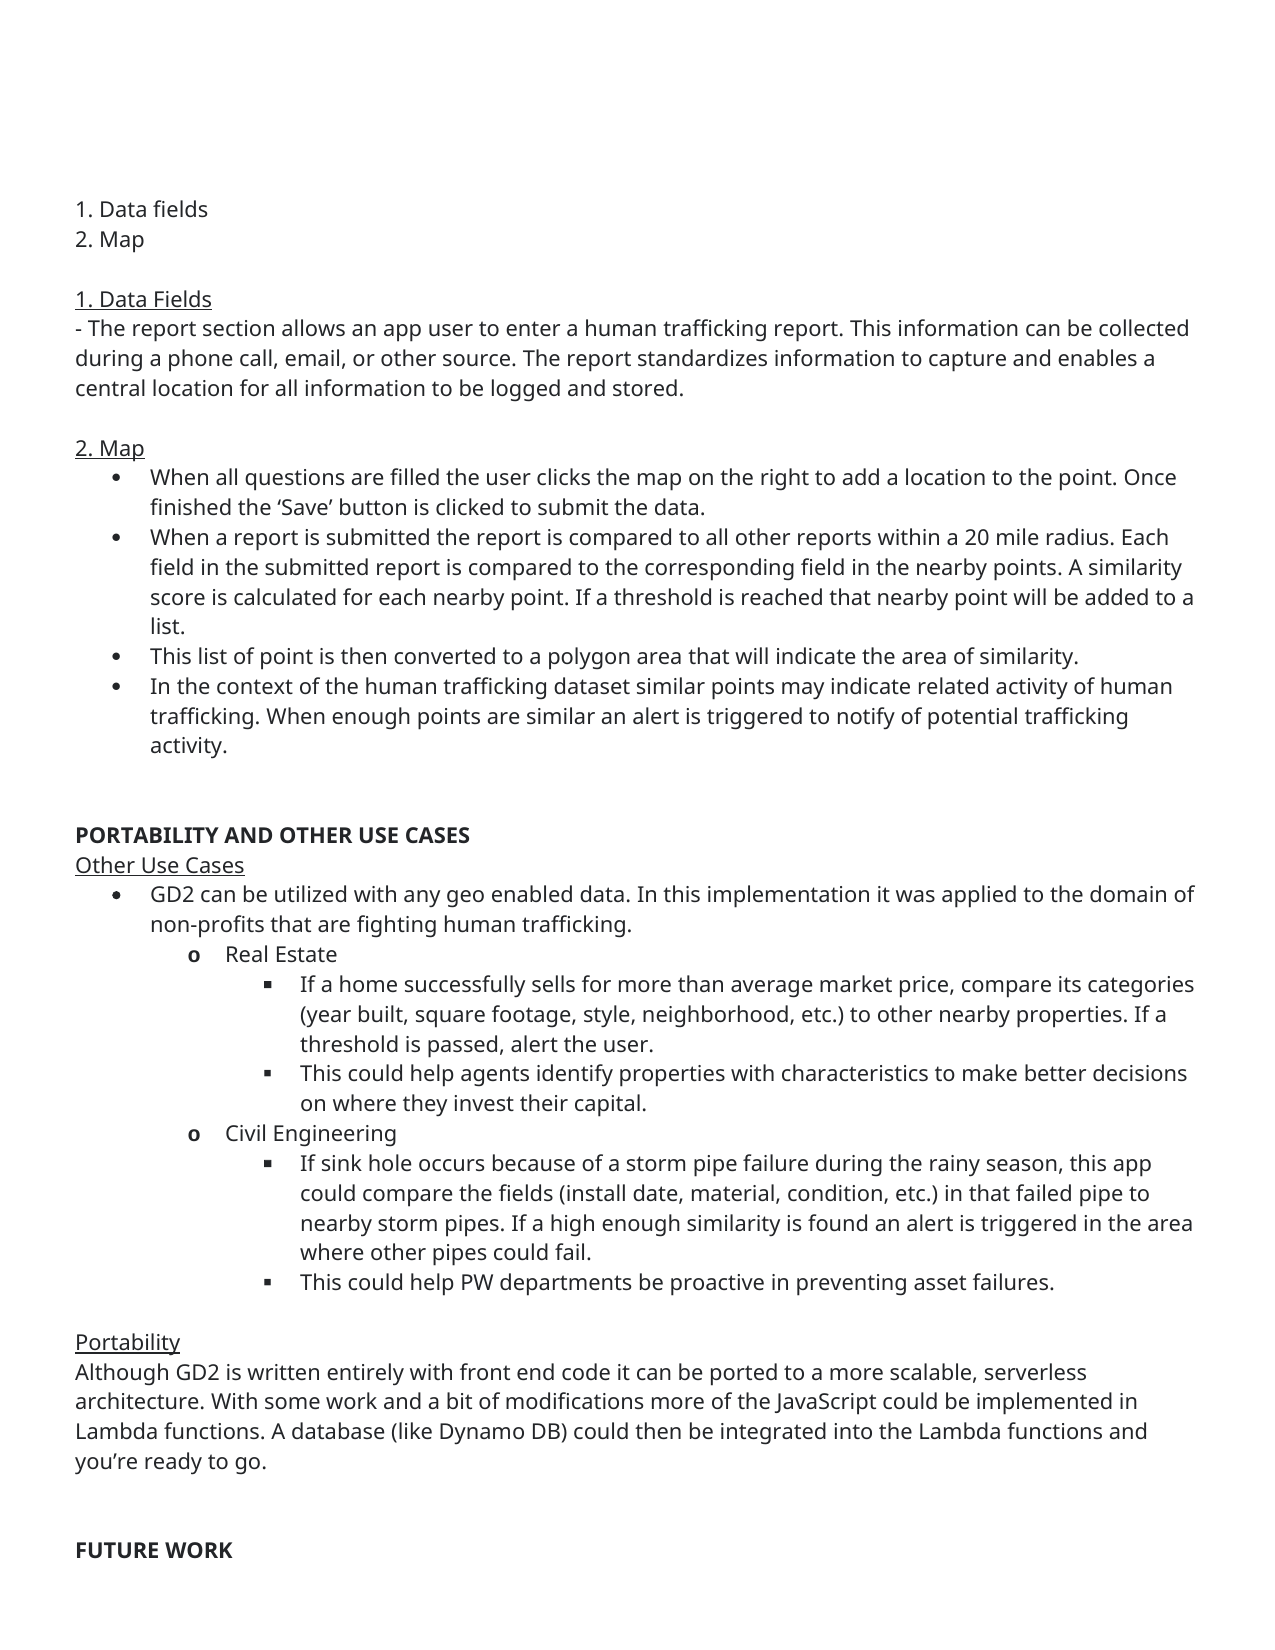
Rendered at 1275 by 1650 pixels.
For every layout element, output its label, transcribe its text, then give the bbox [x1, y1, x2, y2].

text FUTURE WORK [75, 1535, 1200, 1565]
list Civil Engineering [187, 1118, 1200, 1148]
list When a report is submitted the report is compared to all other reports within a 20 mile radius. Each field in the submitted report is compared to the corresponding field in the nearby points. A similarity score is calculated for each nearby point. If a threshold is reached that nearby point will be added to a list. [112, 522, 1200, 641]
text Portability [75, 1327, 1200, 1356]
text - The report section allows an app user to enter a human trafficking report. This information can be collected during a phone call, email, or other source. The report standardizes information to capture and enables a central location for all information to be logged and stored. [75, 313, 1200, 403]
list In the context of the human trafficking dataset similar points may indicate related activity of human trafficking. When enough points are similar an alert is triggered to notify of potential trafficking activity. [112, 671, 1200, 760]
text 1. Data fields [75, 194, 1200, 224]
text Other Use Cases [75, 849, 1200, 879]
list If a home successfully sells for more than average market price, compare its categories (year built, square footage, style, neighborhood, etc.) to other nearby properties. If a threshold is passed, alert the user. [262, 969, 1200, 1058]
list When all questions are filled the user clicks the map on the right to add a location to the point. Once finished the ‘Save’ button is clicked to submit the data. [112, 462, 1200, 522]
list This could help PW departments be proactive in preventing asset failures. [262, 1267, 1200, 1297]
list If sink hole occurs because of a storm pipe failure during the rainy season, this app could compare the fields (install date, material, condition, etc.) in that failed pipe to nearby storm pipes. If a high enough similarity is found an alert is triggered in the area where other pipes could fail. [262, 1148, 1200, 1267]
list GD2 can be utilized with any geo enabled data. In this implementation it was applied to the domain of non-profits that are fighting human trafficking. [112, 879, 1200, 939]
text Although GD2 is written entirely with front end code it can be ported to a more scalable, serverless architecture. With some work and a bit of modifications more of the JavaScript could be implemented in Lambda functions. A database (like Dynamo DB) could then be integrated into the Lambda functions and you’re ready to go. [75, 1356, 1200, 1476]
list This list of point is then converted to a polygon area that will indicate the area of similarity. [112, 641, 1200, 671]
text 1. Data Fields [75, 283, 1200, 313]
text 2. Map [75, 432, 1200, 462]
list This could help agents identify properties with characteristics to make better decisions on where they invest their capital. [262, 1058, 1200, 1118]
text PORTABILITY AND OTHER USE CASES [75, 820, 1200, 849]
text 2. Map [75, 224, 1200, 254]
list Real Estate [187, 939, 1200, 969]
